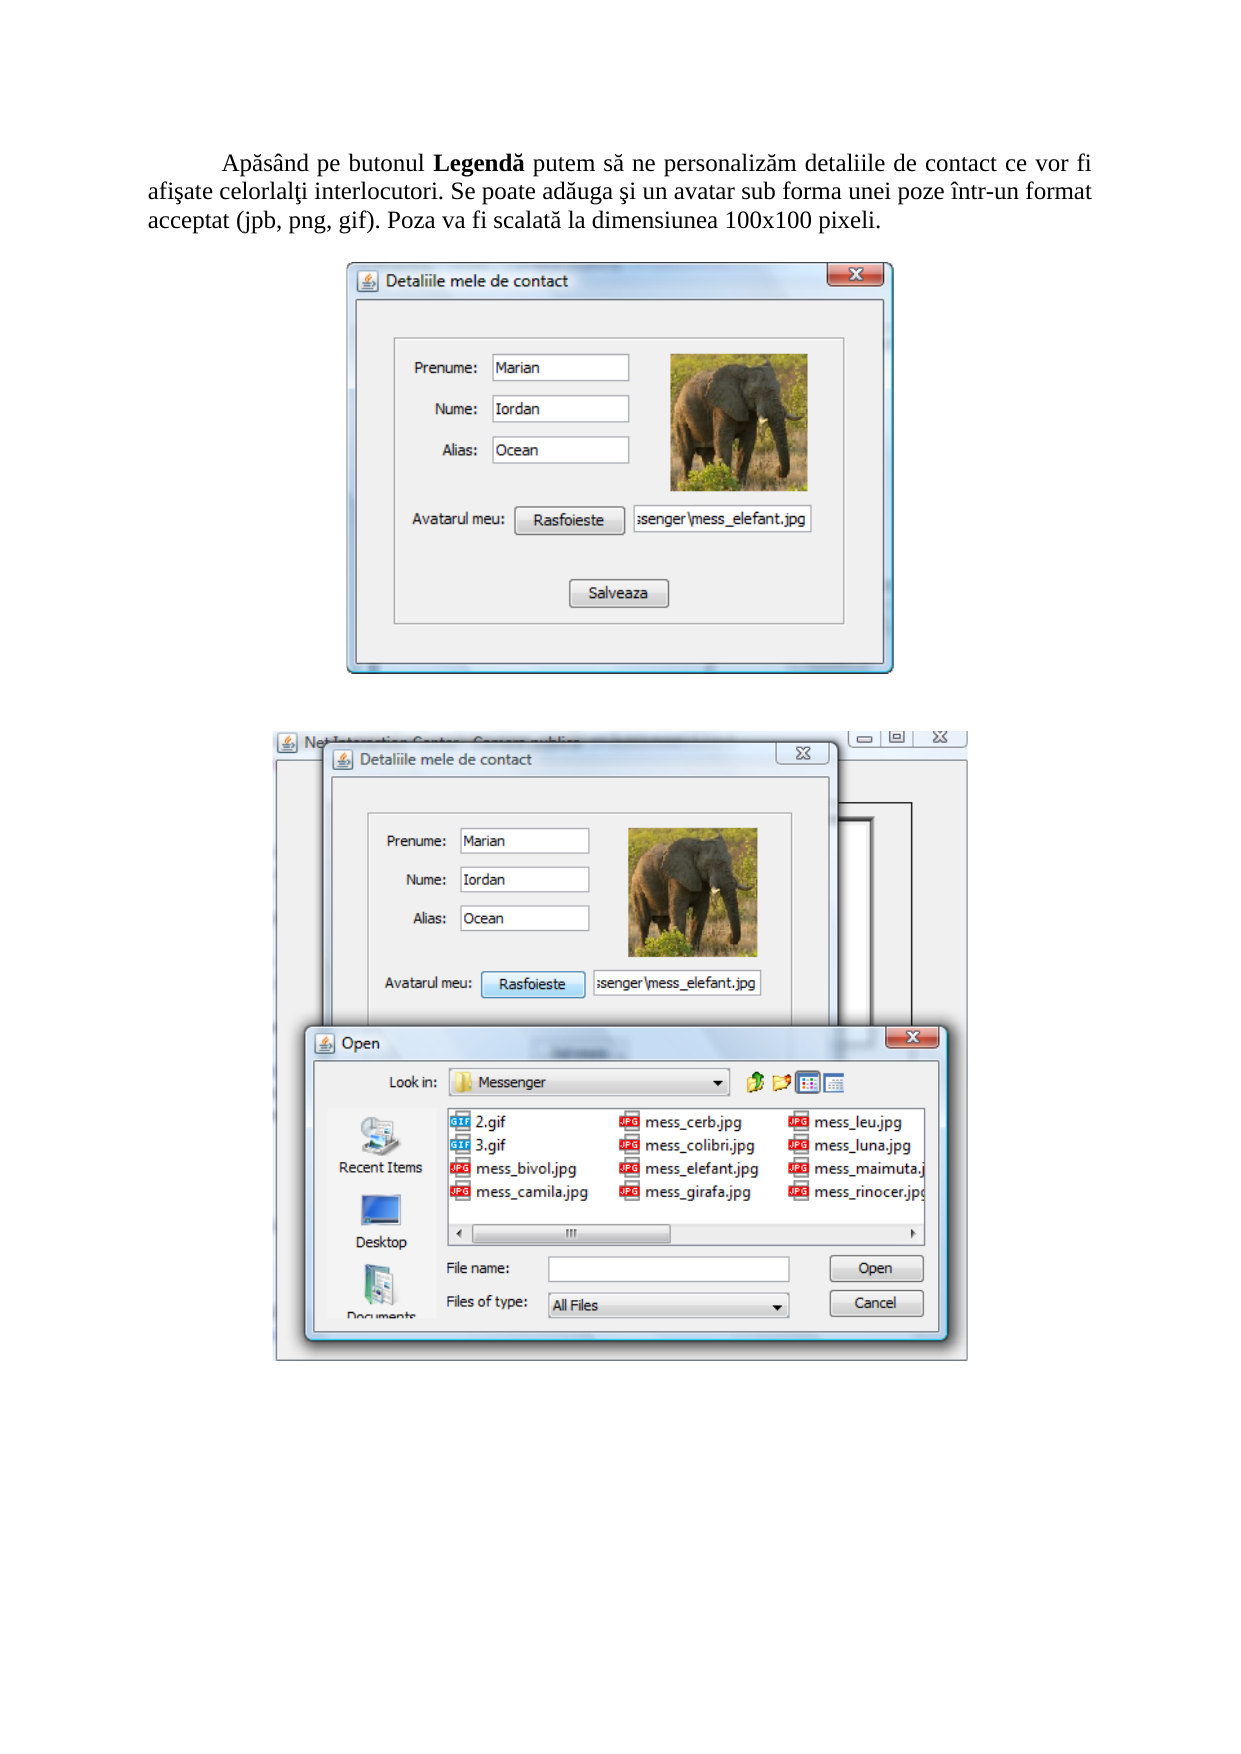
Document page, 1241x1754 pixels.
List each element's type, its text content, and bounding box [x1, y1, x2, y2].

picture [272, 731, 968, 1361]
text Apăsând pe butonul Legendă putem să ne personalizăm detaliile de contact ce vor fi afişate celorlalţi interlocutori. Se poate adăuga şi un avatar sub forma unei poze într-un format acceptat (jpb, png, gif). Poza va fi scalată la dimensiunea 100x100 pixeli. [148, 148, 1093, 234]
picture [346, 262, 894, 674]
